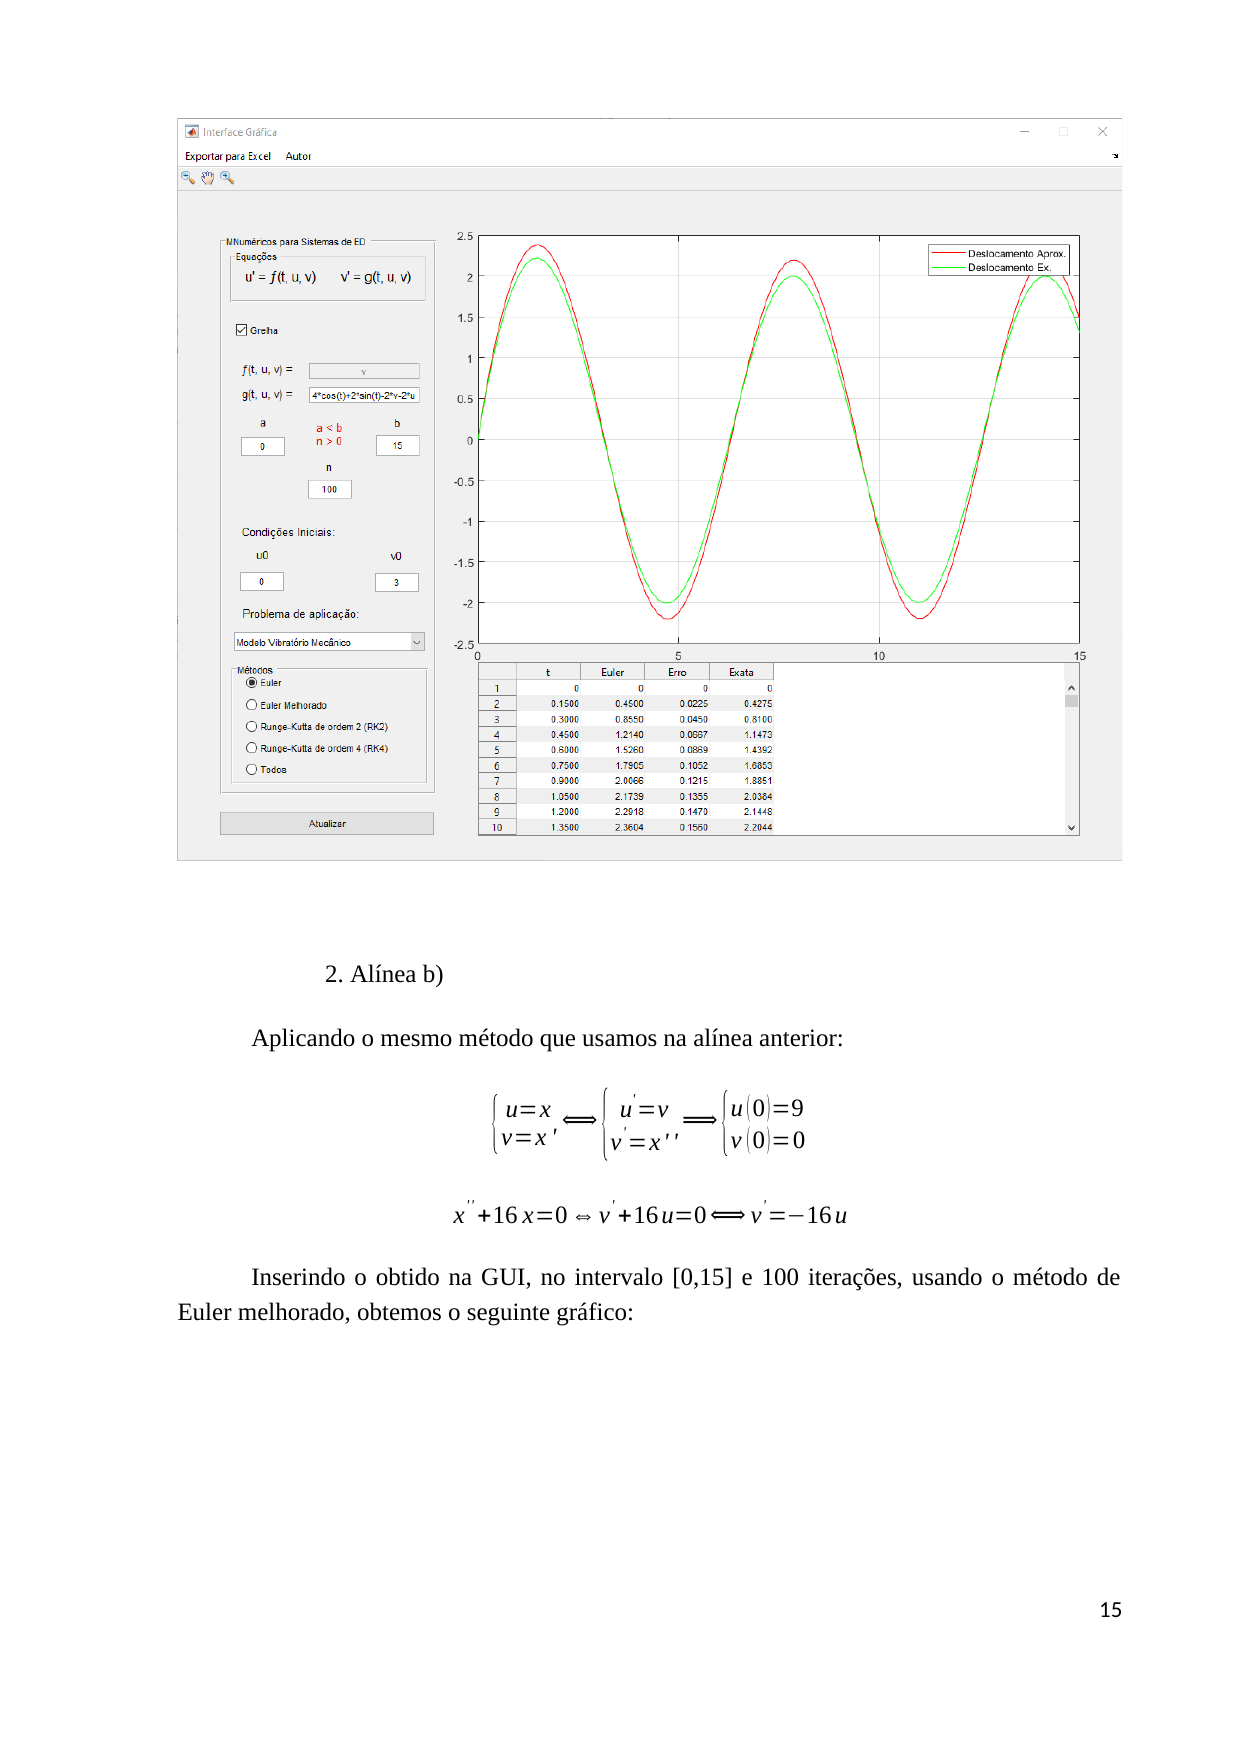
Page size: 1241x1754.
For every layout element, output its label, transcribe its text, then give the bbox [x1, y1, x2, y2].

text 2. Alínea b) [177, 959, 1122, 988]
text Aplicando o mesmo método que usamos na alínea anterior: [177, 1023, 1122, 1051]
picture [177, 118, 1123, 861]
text Inserindo o obtido na GUI, no intervalo [0,15] e 100 iterações, usando o método de Euler melhorado, obtemos o seguinte gráfico: [177, 1262, 1122, 1326]
